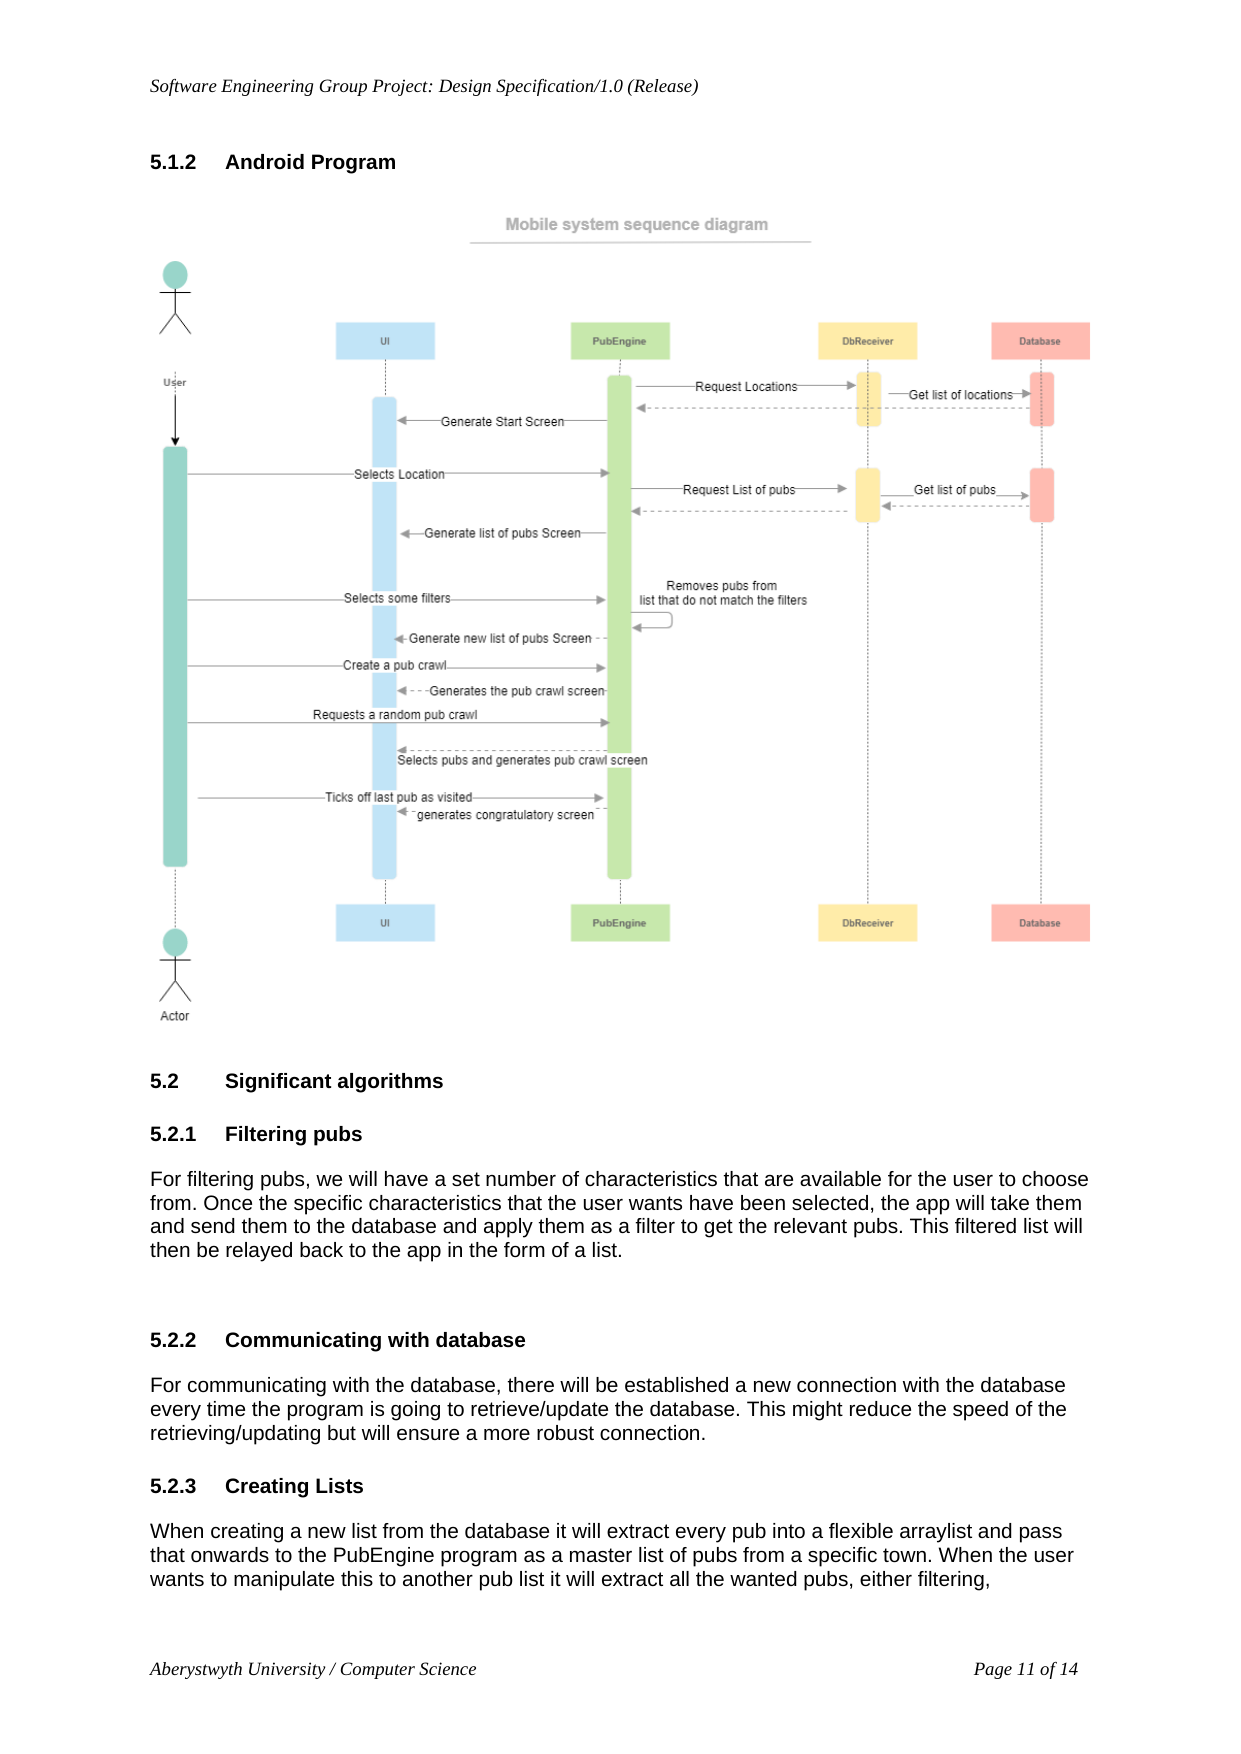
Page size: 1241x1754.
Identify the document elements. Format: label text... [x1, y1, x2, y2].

subtitle Filtering pubs [150, 1122, 1090, 1146]
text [150, 1518, 1090, 1590]
subtitle Significant algorithms [150, 1068, 1090, 1092]
picture [150, 194, 1091, 1040]
text For filtering pubs, we will have a set number of characteristics that are available for the user to choose from. Once the specific characteristics that the user wants have been selected, the app will take them and send them to the database and apply them as a filter to get the relevant pubs. This filtered list will then be relayed back to the app in the form of a list. [150, 1166, 1090, 1262]
subtitle Android Program [150, 150, 1090, 174]
text For communicating with the database, there will be established a new connection with the database every time the program is going to retrieve/update the database. This might reduce the speed of the retrieving/updating but will ensure a more robust connection. [150, 1373, 1090, 1444]
subtitle Creating Lists [150, 1474, 1090, 1498]
subtitle Communicating with database [150, 1328, 1090, 1352]
